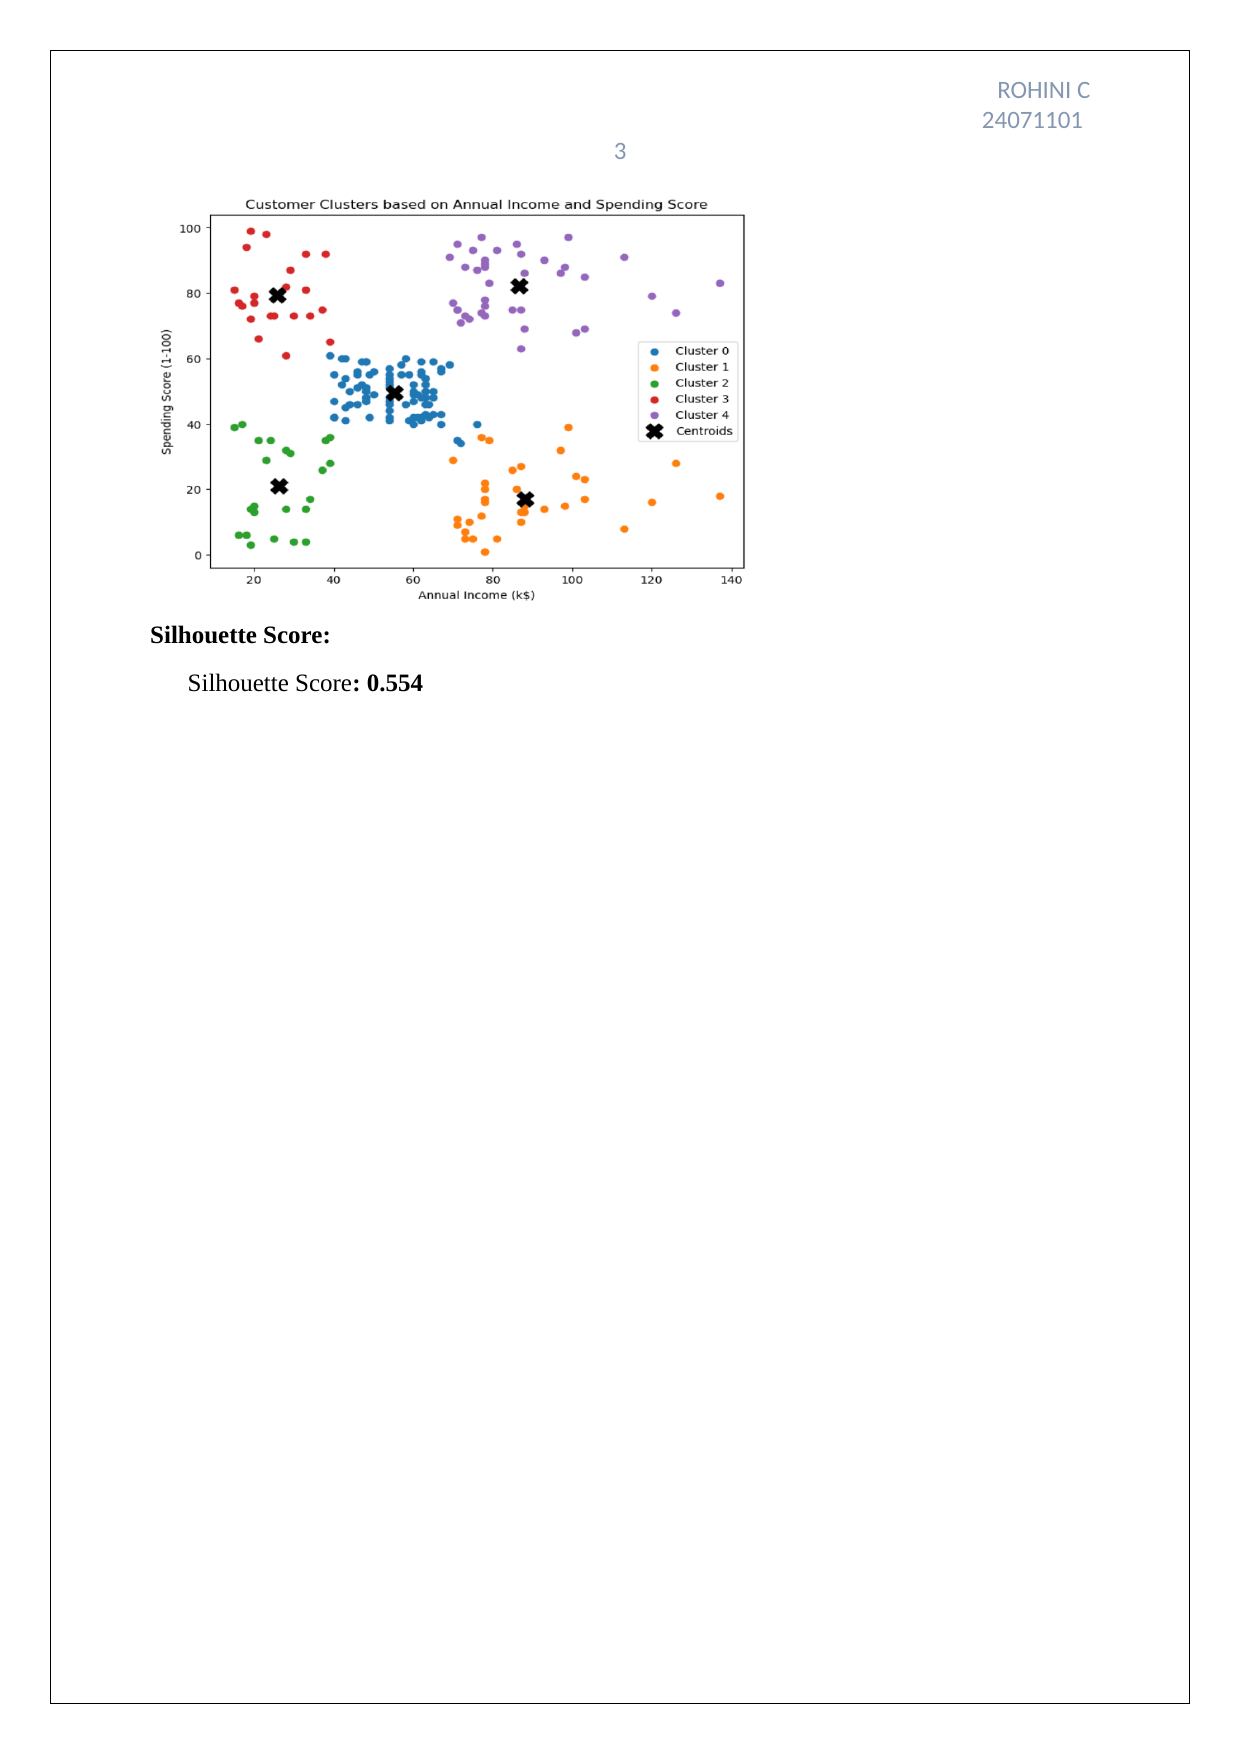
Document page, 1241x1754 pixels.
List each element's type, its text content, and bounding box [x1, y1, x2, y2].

text Silhouette Score: [150, 620, 1090, 649]
text Silhouette Score: 0.554 [150, 668, 1090, 696]
picture [150, 193, 751, 602]
